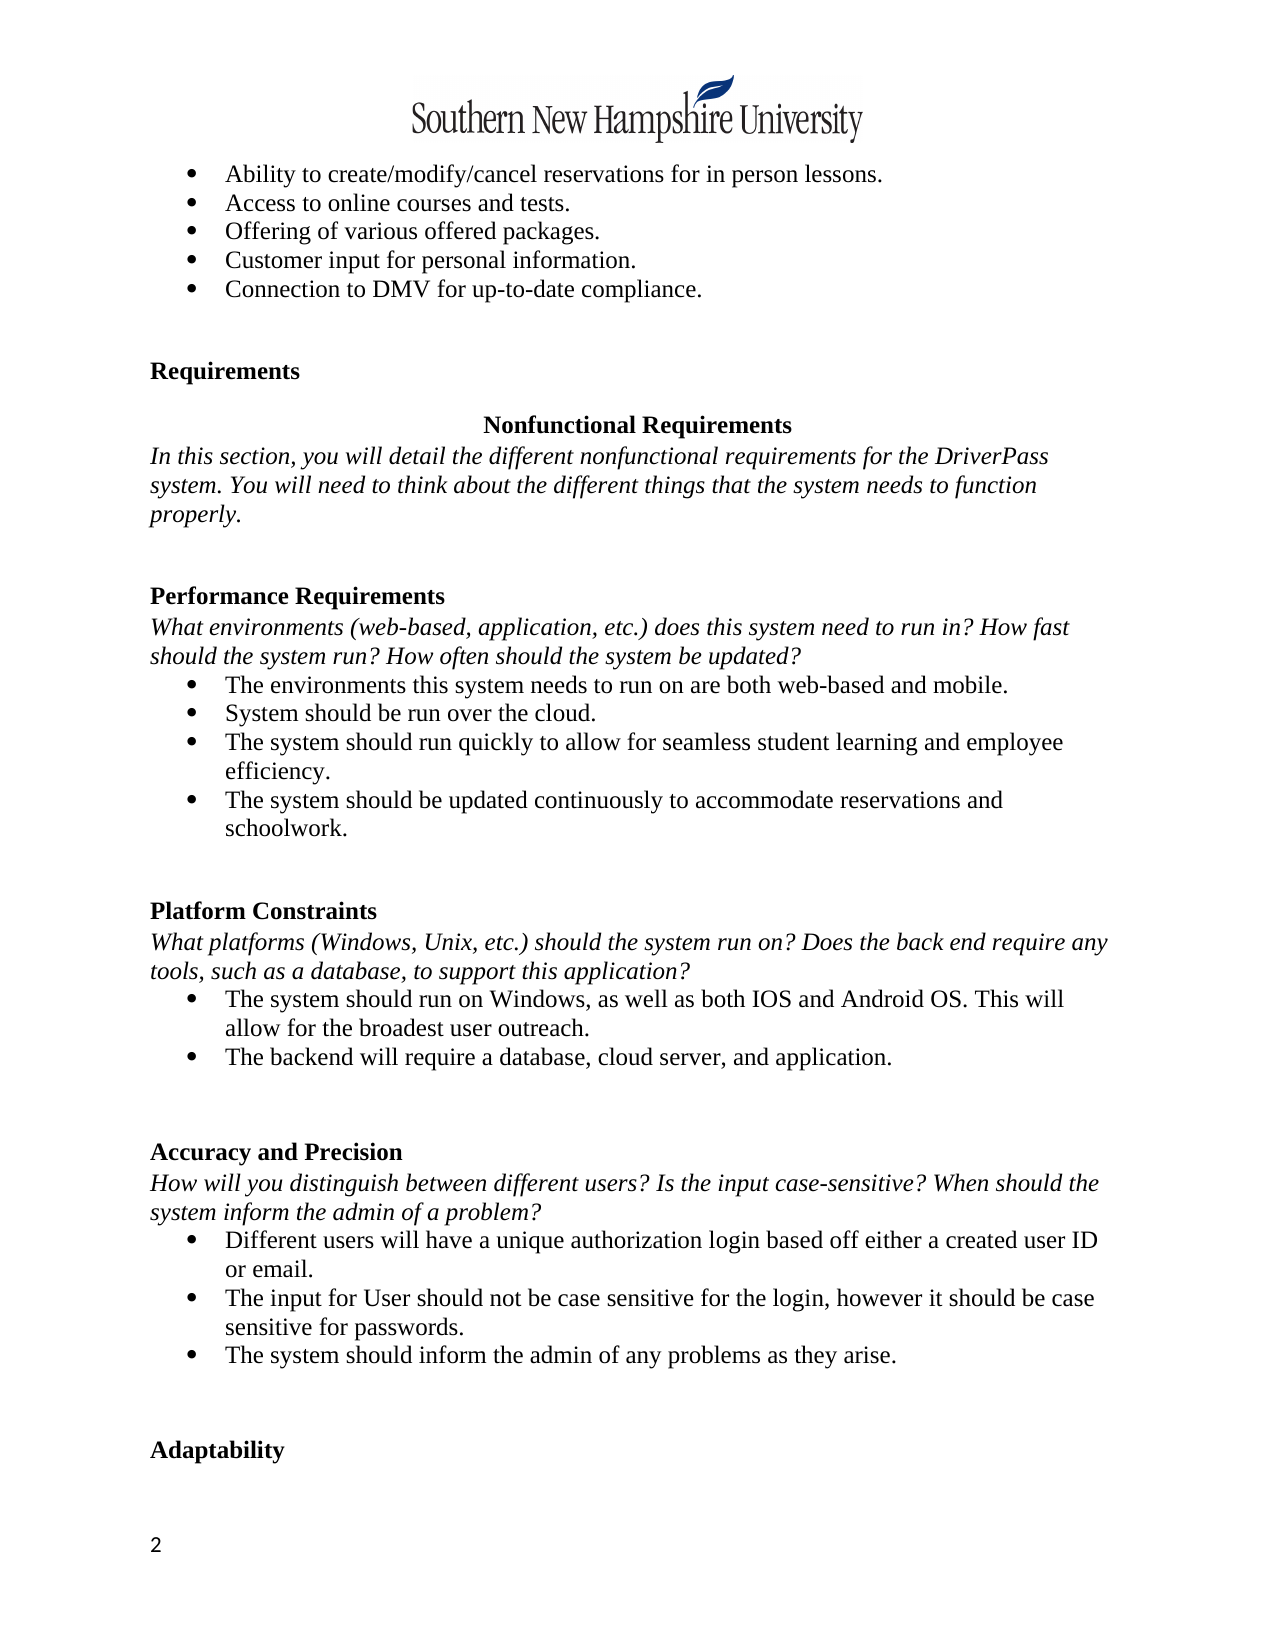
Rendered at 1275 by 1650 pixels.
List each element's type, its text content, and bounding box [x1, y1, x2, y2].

list Access to online courses and tests. [187, 188, 1125, 216]
list Ability to create/modify/cancel reservations for in person lessons. [187, 159, 1125, 188]
list The backend will require a database, cloud server, and application. [187, 1042, 1125, 1071]
subtitle Accuracy and Precision [150, 1137, 1125, 1166]
list The system should run quickly to allow for seamless student learning and employee efficiency. [187, 727, 1125, 785]
text What environments (web-based, application, etc.) does this system need to run in? How fast should the system run? How often should the system be updated? [150, 612, 1125, 670]
subtitle Performance Requirements [150, 581, 1125, 610]
subtitle Platform Constraints [150, 896, 1125, 925]
list Offering of various offered packages. [187, 216, 1125, 245]
list System should be run over the cloud. [187, 698, 1125, 727]
list The environments this system needs to run on are both web-based and mobile. [187, 670, 1125, 698]
list Connection to DMV for up-to-date compliance. [187, 274, 1125, 303]
text In this section, you will detail the different nonfunctional requirements for the DriverPass system. You will need to think about the different things that the system needs to function properly. [150, 441, 1125, 527]
picture [412, 75, 863, 143]
text How will you distinguish between different users? Is the input case-sensitive? When should the system inform the admin of a problem? [150, 1168, 1125, 1226]
list The system should inform the admin of any problems as they arise. [187, 1341, 1125, 1369]
list The system should run on Windows, as well as both IOS and Android OS. This will allow for the broadest user outreach. [187, 984, 1125, 1042]
subtitle Adaptability [150, 1436, 1125, 1464]
subtitle Requirements [150, 356, 1125, 385]
text What platforms (Windows, Unix, etc.) should the system run on? Does the back end require any tools, such as a database, to support this application? [150, 927, 1125, 984]
list The system should be updated continuously to accommodate reservations and schoolwork. [187, 785, 1125, 842]
list The input for User should not be case sensitive for the login, however it should be case sensitive for passwords. [187, 1283, 1125, 1341]
list Customer input for personal information. [187, 245, 1125, 274]
list Different users will have a unique authorization login based off either a created user ID or email. [187, 1226, 1125, 1283]
subtitle Nonfunctional Requirements [150, 410, 1125, 439]
